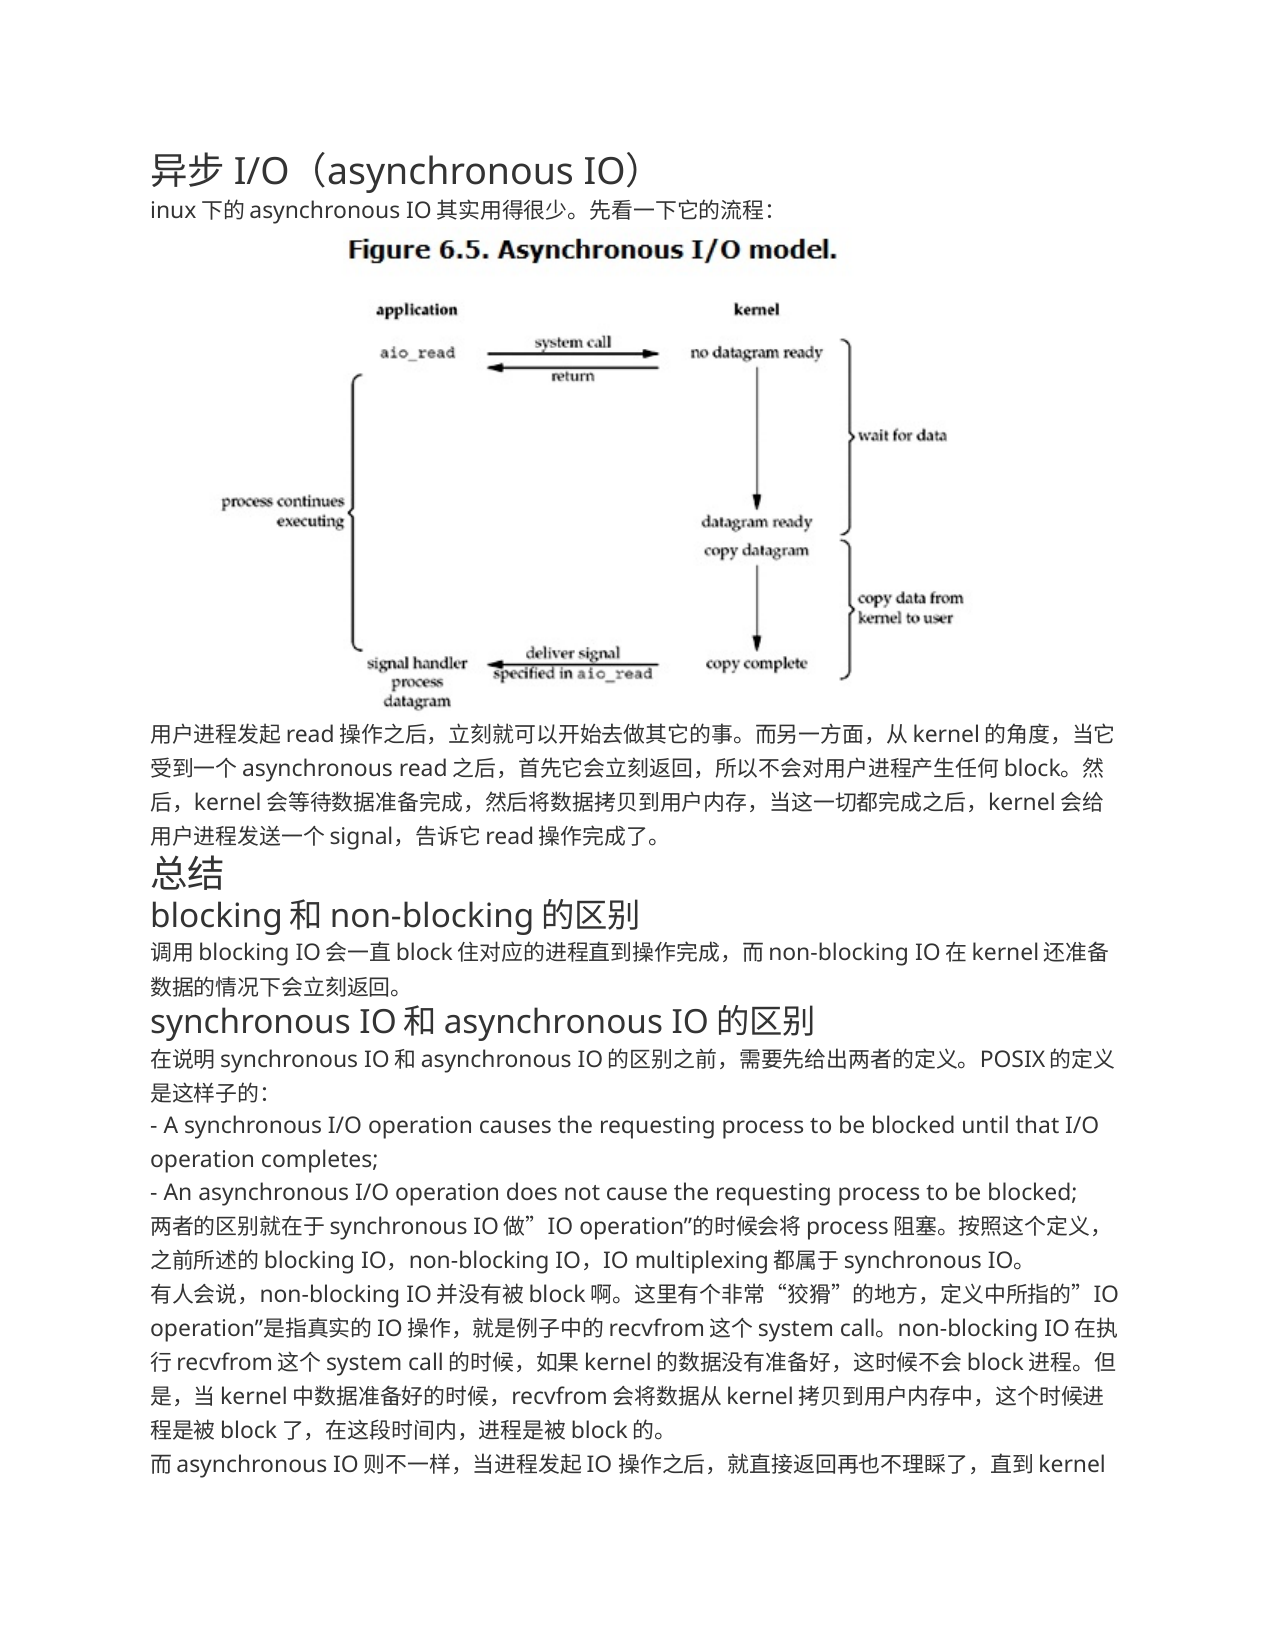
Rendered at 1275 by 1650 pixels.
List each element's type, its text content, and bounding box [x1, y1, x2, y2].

text 用户进程发起read操作之后，立刻就可以开始去做其它的事。而另一方面，从kernel的角度，当它受到一个asynchronous read之后，首先它会立刻返回，所以不会对用户进程产生任何block。然后，kernel会等待数据准备完成，然后将数据拷贝到用户内存，当这一切都完成之后，kernel会给用户进程发送一个signal，告诉它read操作完成了。 [150, 717, 1125, 851]
text 总结 [150, 853, 1125, 897]
text blocking和non-blocking的区别 [150, 897, 1125, 935]
text inux下的asynchronous IO其实用得很少。先看一下它的流程： [150, 193, 1125, 226]
text synchronous IO和asynchronous IO的区别 [150, 1003, 1125, 1042]
text 在说明synchronous IO和asynchronous IO的区别之前，需要先给出两者的定义。POSIX的定义是这样子的： [150, 1042, 1125, 1107]
text 有人会说，non-blocking IO并没有被block啊。这里有个非常“狡猾”的地方，定义中所指的”IO operation”是指真实的IO操作，就是例子中的recvfrom这个system call。non-blocking IO在执行recvfrom这个system call的时候，如果kernel的数据没有准备好，这时候不会block进程。但是，当kernel中数据准备好的时候，recvfrom会将数据从kernel拷贝到用户内存中，这个时候进程是被block了，在这段时间内，进程是被block的。 [150, 1277, 1125, 1445]
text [150, 1447, 1125, 1479]
text - A synchronous I/O operation causes the requesting process to be blocked until that I/O operation completes; [150, 1109, 1125, 1174]
picture [150, 227, 1014, 717]
text 异步 I/O（asynchronous IO） [150, 150, 1125, 193]
text - An asynchronous I/O operation does not cause the requesting process to be blocked; [150, 1176, 1125, 1207]
text 调用blocking IO会一直block住对应的进程直到操作完成，而non-blocking IO在kernel还准备数据的情况下会立刻返回。 [150, 935, 1125, 1001]
text 两者的区别就在于synchronous IO做”IO operation”的时候会将process阻塞。按照这个定义，之前所述的blocking IO，non-blocking IO，IO multiplexing都属于synchronous IO。 [150, 1209, 1125, 1275]
